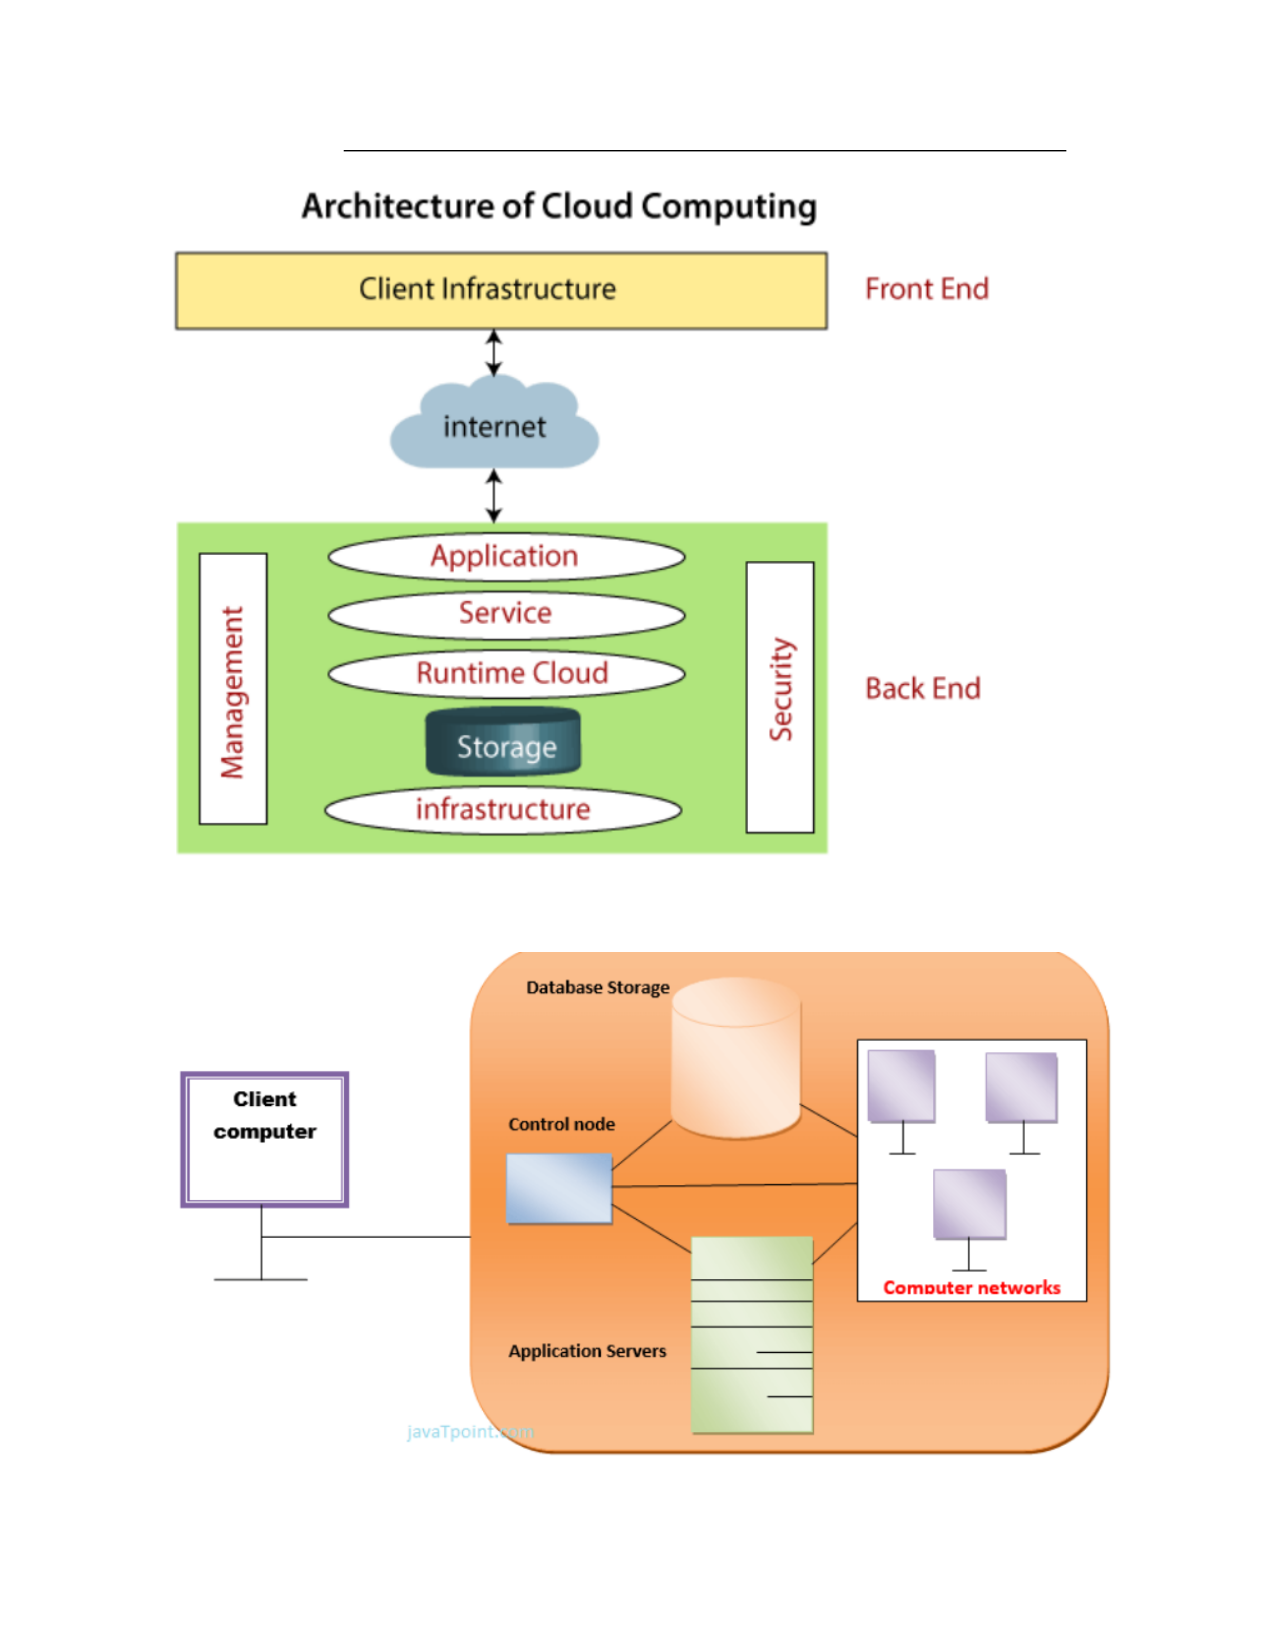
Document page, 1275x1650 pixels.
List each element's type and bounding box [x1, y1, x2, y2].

picture [150, 150, 1067, 887]
picture [150, 952, 1125, 1468]
